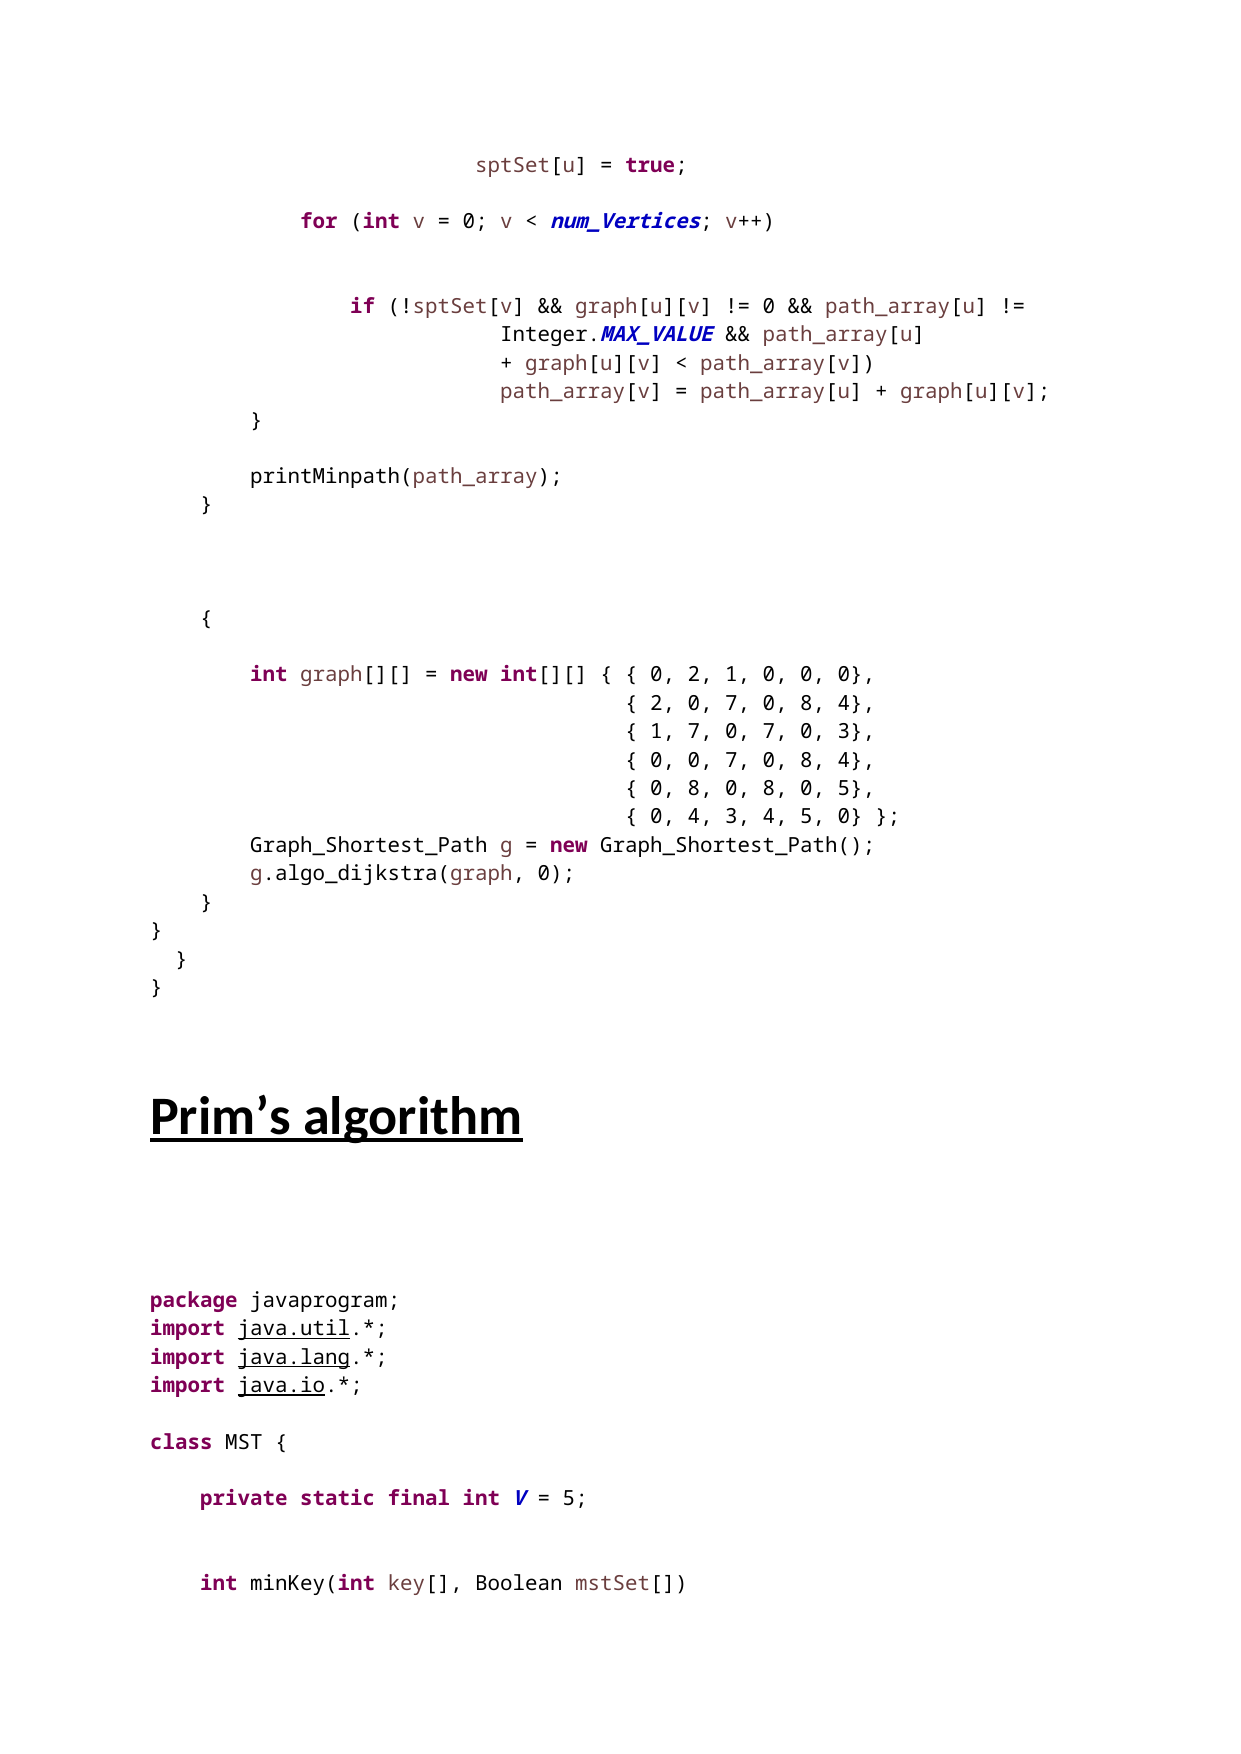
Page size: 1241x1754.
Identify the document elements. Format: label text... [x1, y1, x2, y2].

text { 2, 0, 7, 0, 8, 4}, [150, 688, 1090, 716]
text { [150, 603, 1090, 631]
text Integer.MAX_VALUE && path_array[u] [150, 319, 1090, 348]
text printMinpath(path_array); [150, 461, 1090, 489]
text } [150, 489, 1090, 518]
text import java.io.*; [150, 1370, 1090, 1399]
text import java.util.*; [150, 1313, 1090, 1342]
text + graph[u][v] < path_array[v]) [150, 348, 1090, 376]
text path_array[v] = path_array[u] + graph[u][v]; [150, 376, 1090, 405]
text int graph[][] = new int[][] { { 0, 2, 1, 0, 0, 0}, [150, 659, 1090, 688]
text private static final int V = 5; [150, 1483, 1090, 1512]
text Prim’s algorithm [150, 1082, 1090, 1148]
text package javaprogram; [150, 1285, 1090, 1313]
text if (!sptSet[v] && graph[u][v] != 0 && path_array[u] != [150, 291, 1090, 319]
text int minKey(int key[], Boolean mstSet[]) [150, 1568, 1090, 1596]
text { 0, 8, 0, 8, 0, 5}, [150, 773, 1090, 802]
text Graph_Shortest_Path g = new Graph_Shortest_Path(); [150, 830, 1090, 858]
text g.algo_dijkstra(graph, 0); [150, 858, 1090, 887]
text { 0, 0, 7, 0, 8, 4}, [150, 745, 1090, 773]
text } [150, 972, 1090, 1001]
text } [150, 405, 1090, 433]
text import java.lang.*; [150, 1342, 1090, 1370]
text } [150, 887, 1090, 915]
text for (int v = 0; v < num_Vertices; v++) [150, 206, 1090, 235]
text } [150, 944, 1090, 972]
text { 0, 4, 3, 4, 5, 0} }; [150, 802, 1090, 830]
text { 1, 7, 0, 7, 0, 3}, [150, 716, 1090, 745]
text sptSet[u] = true; [150, 150, 1090, 178]
text } [150, 915, 1090, 944]
text class MST { [150, 1427, 1090, 1455]
